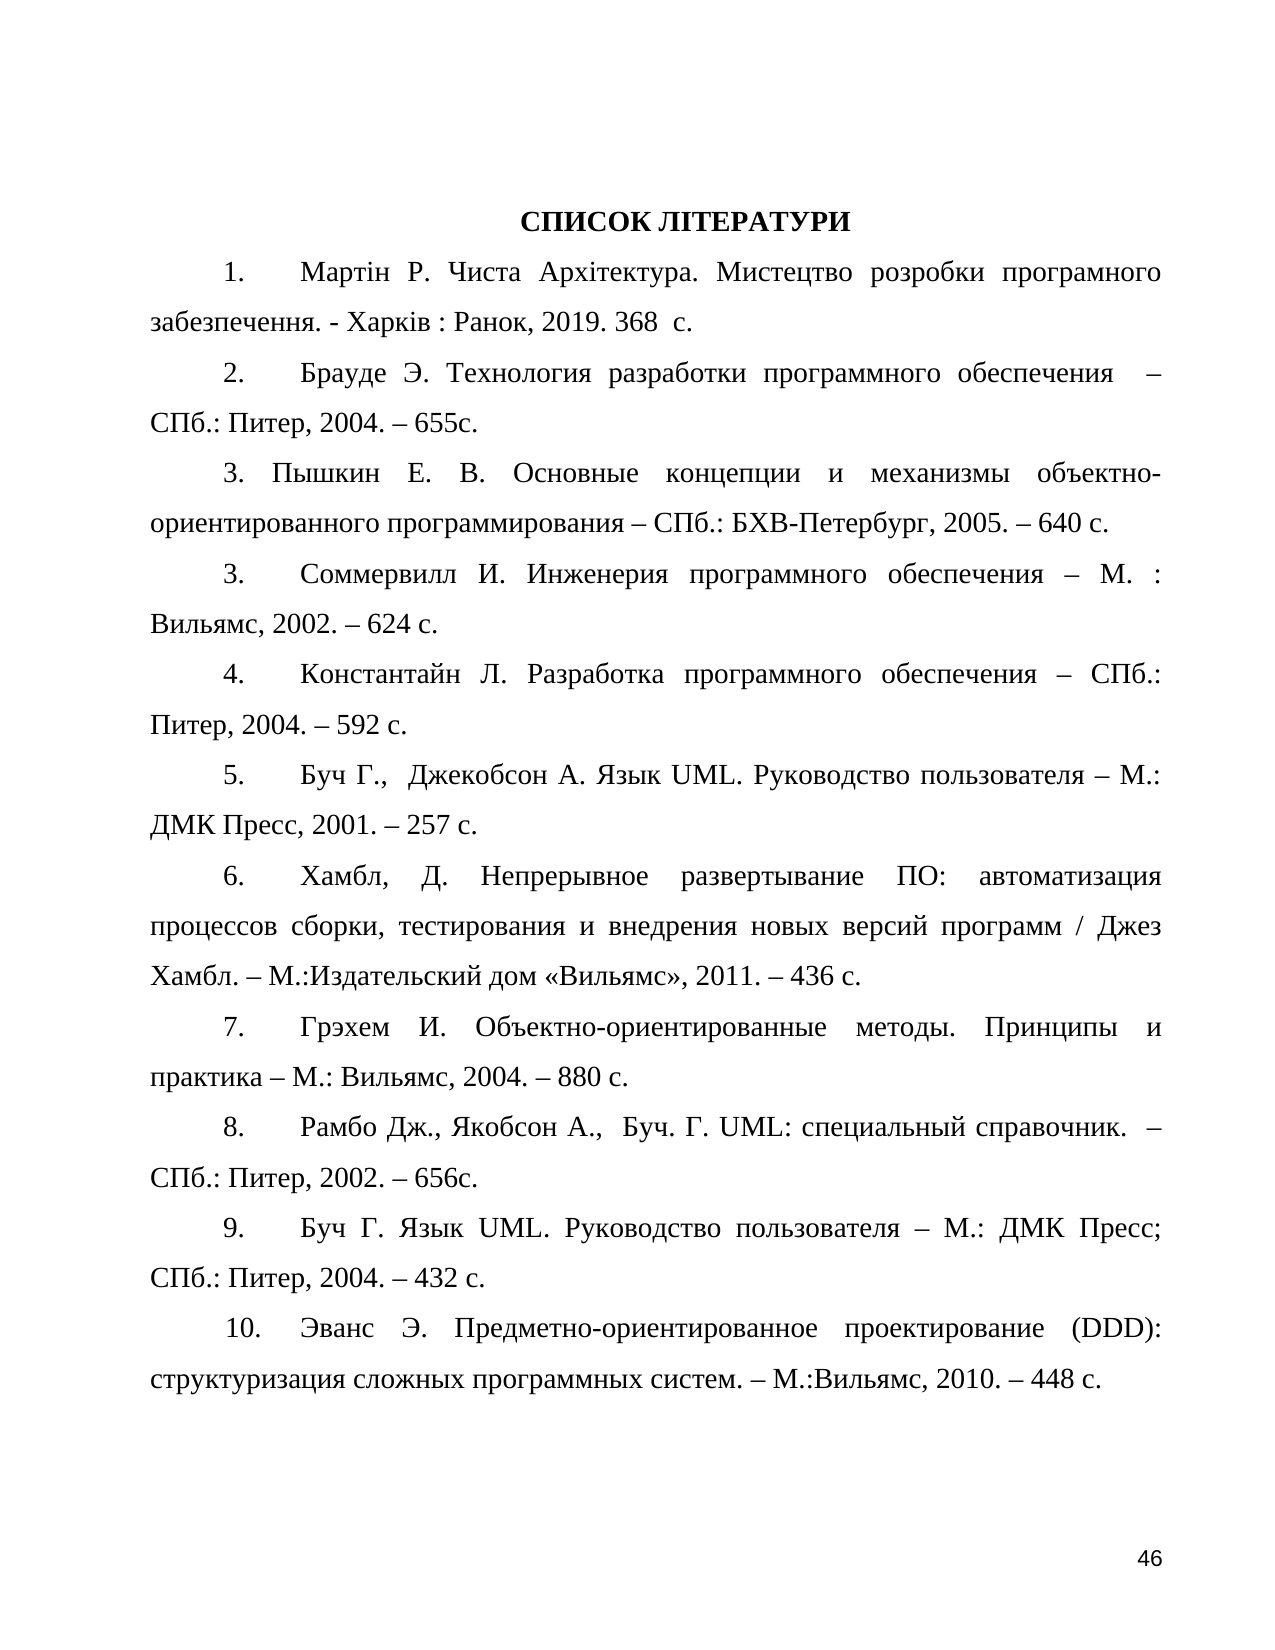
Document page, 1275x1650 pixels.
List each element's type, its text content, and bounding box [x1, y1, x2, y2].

text 8. Рамбо Дж., Якобсон А., Буч. Г. UML: специальный справочник. – СПб.: Питер, 2002. – 656с. [150, 1109, 1162, 1193]
text 7. Грэхем И. Объектно-ориентированные методы. Принципы и практика – М.: Вильямс, 2004. – 880 с. [150, 1009, 1162, 1093]
text 9. Буч Г. Язык UML. Руководство пользователя – М.: ДМК Пресс; СПб.: Питер, 2004. – 432 с. [150, 1210, 1162, 1294]
text 6. Хамбл, Д. Непрерывное развертывание ПО: автоматизация процессов сборки, тестирования и внедрения новых версий программ / Джез Хамбл. – М.:Издательский дом «Вильямс», 2011. – 436 с. [150, 858, 1162, 992]
text 10. Эванс Э. Предметно-ориентированное проектирование (DDD): структуризация сложных программных систем. – М.:Вильямс, 2010. – 448 с. [150, 1311, 1162, 1394]
text 3. Пышкин Е. В. Основные концепции и механизмы объектно-ориентированного программирования – СПб.: БХВ-Петербург, 2005. – 640 с. [150, 455, 1162, 539]
text 3. Соммервилл И. Инженерия программного обеспечения – М. : Вильямс, 2002. – 624 с. [150, 556, 1162, 640]
text СПИСОК ЛІТЕРАТУРИ [150, 204, 1162, 237]
text 4. Константайн Л. Разработка программного обеспечения – СПб.: Питер, 2004. – 592 с. [150, 657, 1162, 740]
text 2. Брауде Э. Технология разработки программного обеспечения – СПб.: Питер, 2004. – 655с. [150, 355, 1162, 438]
text 1. Мартін Р. Чиста Архітектура. Мистецтво розробки програмного забезпечення. - Харків : Ранок, 2019. 368 с. [150, 254, 1162, 338]
text 5. Буч Г., Джекобсон А. Язык UML. Руководство пользователя – М.: ДМК Пресс, 2001. – 257 с. [150, 757, 1162, 841]
